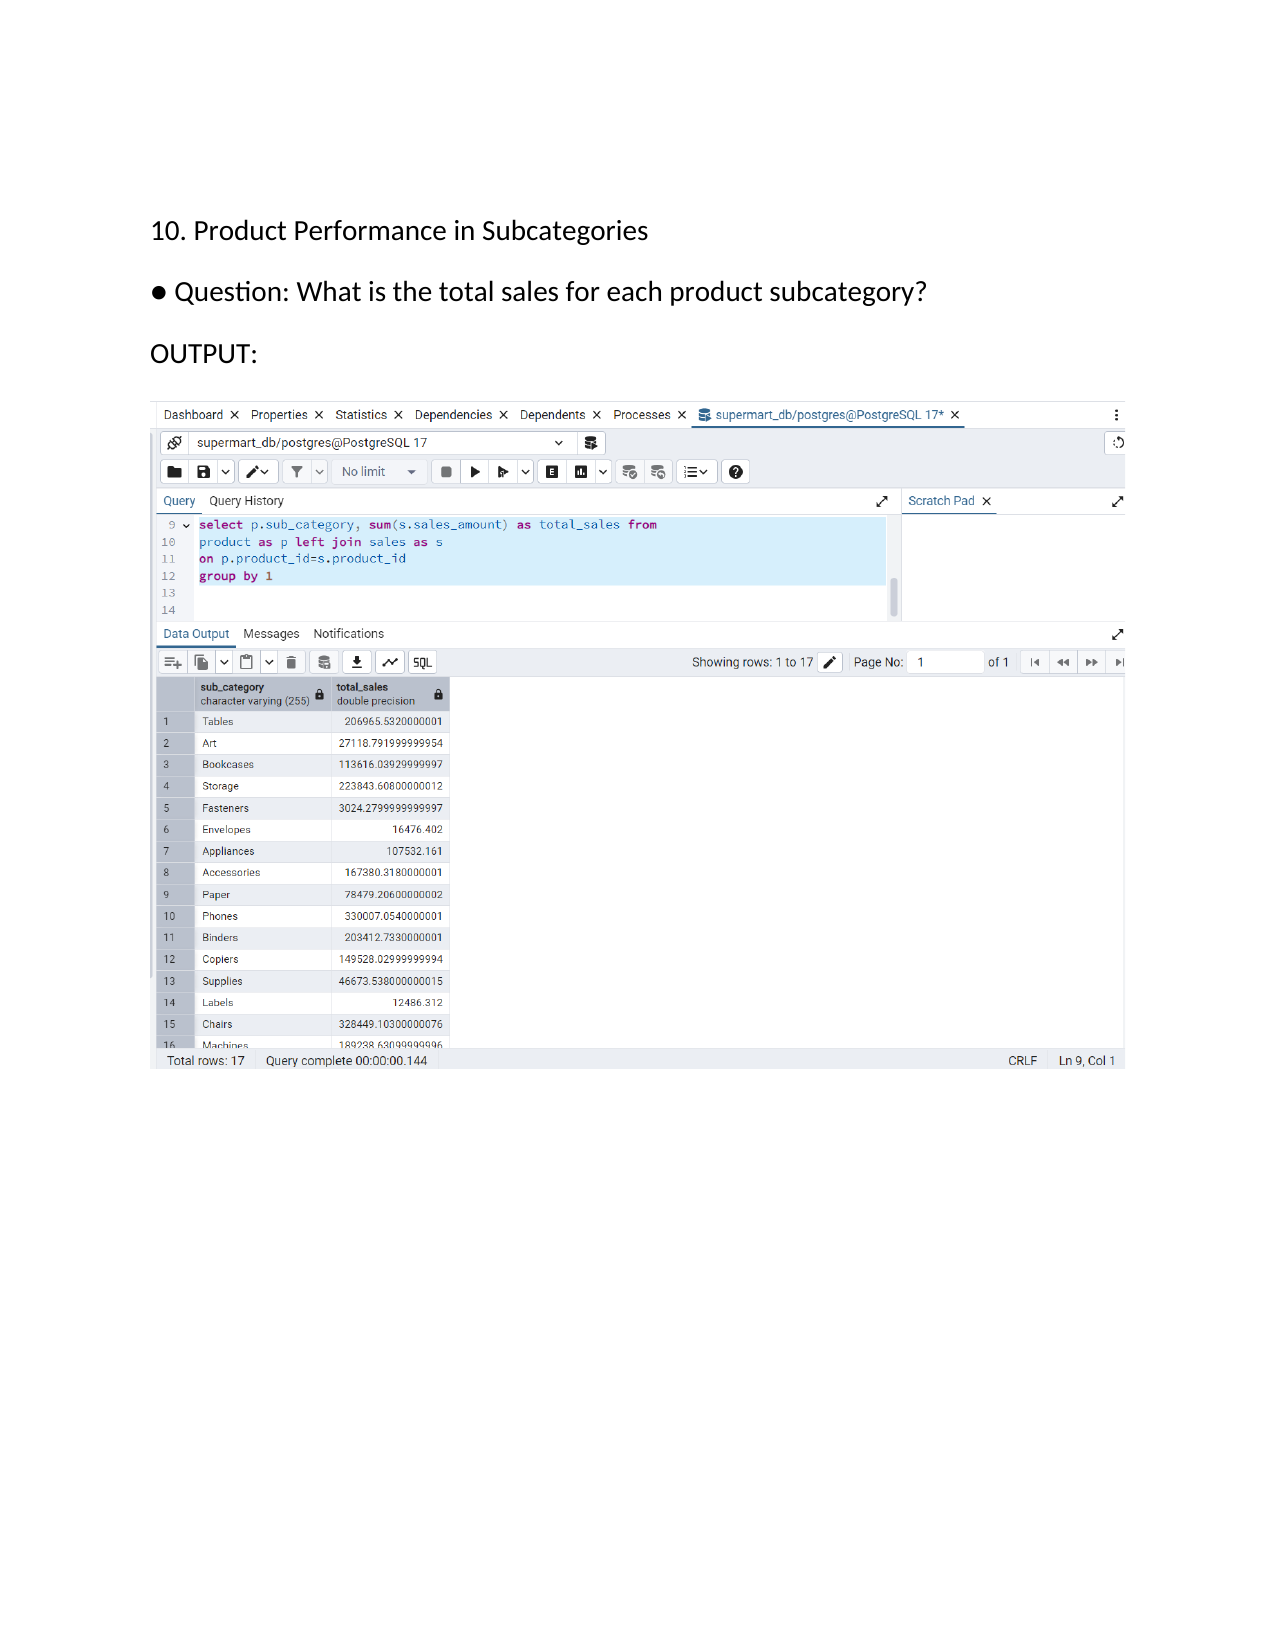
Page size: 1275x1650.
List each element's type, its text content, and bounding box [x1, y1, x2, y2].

text 10. Product Performance in Subcategories [150, 212, 1125, 247]
text ● Question: What is the total sales for each product subcategory? [150, 273, 1125, 309]
picture [150, 397, 1125, 1069]
text OUTPUT: [150, 335, 1125, 371]
